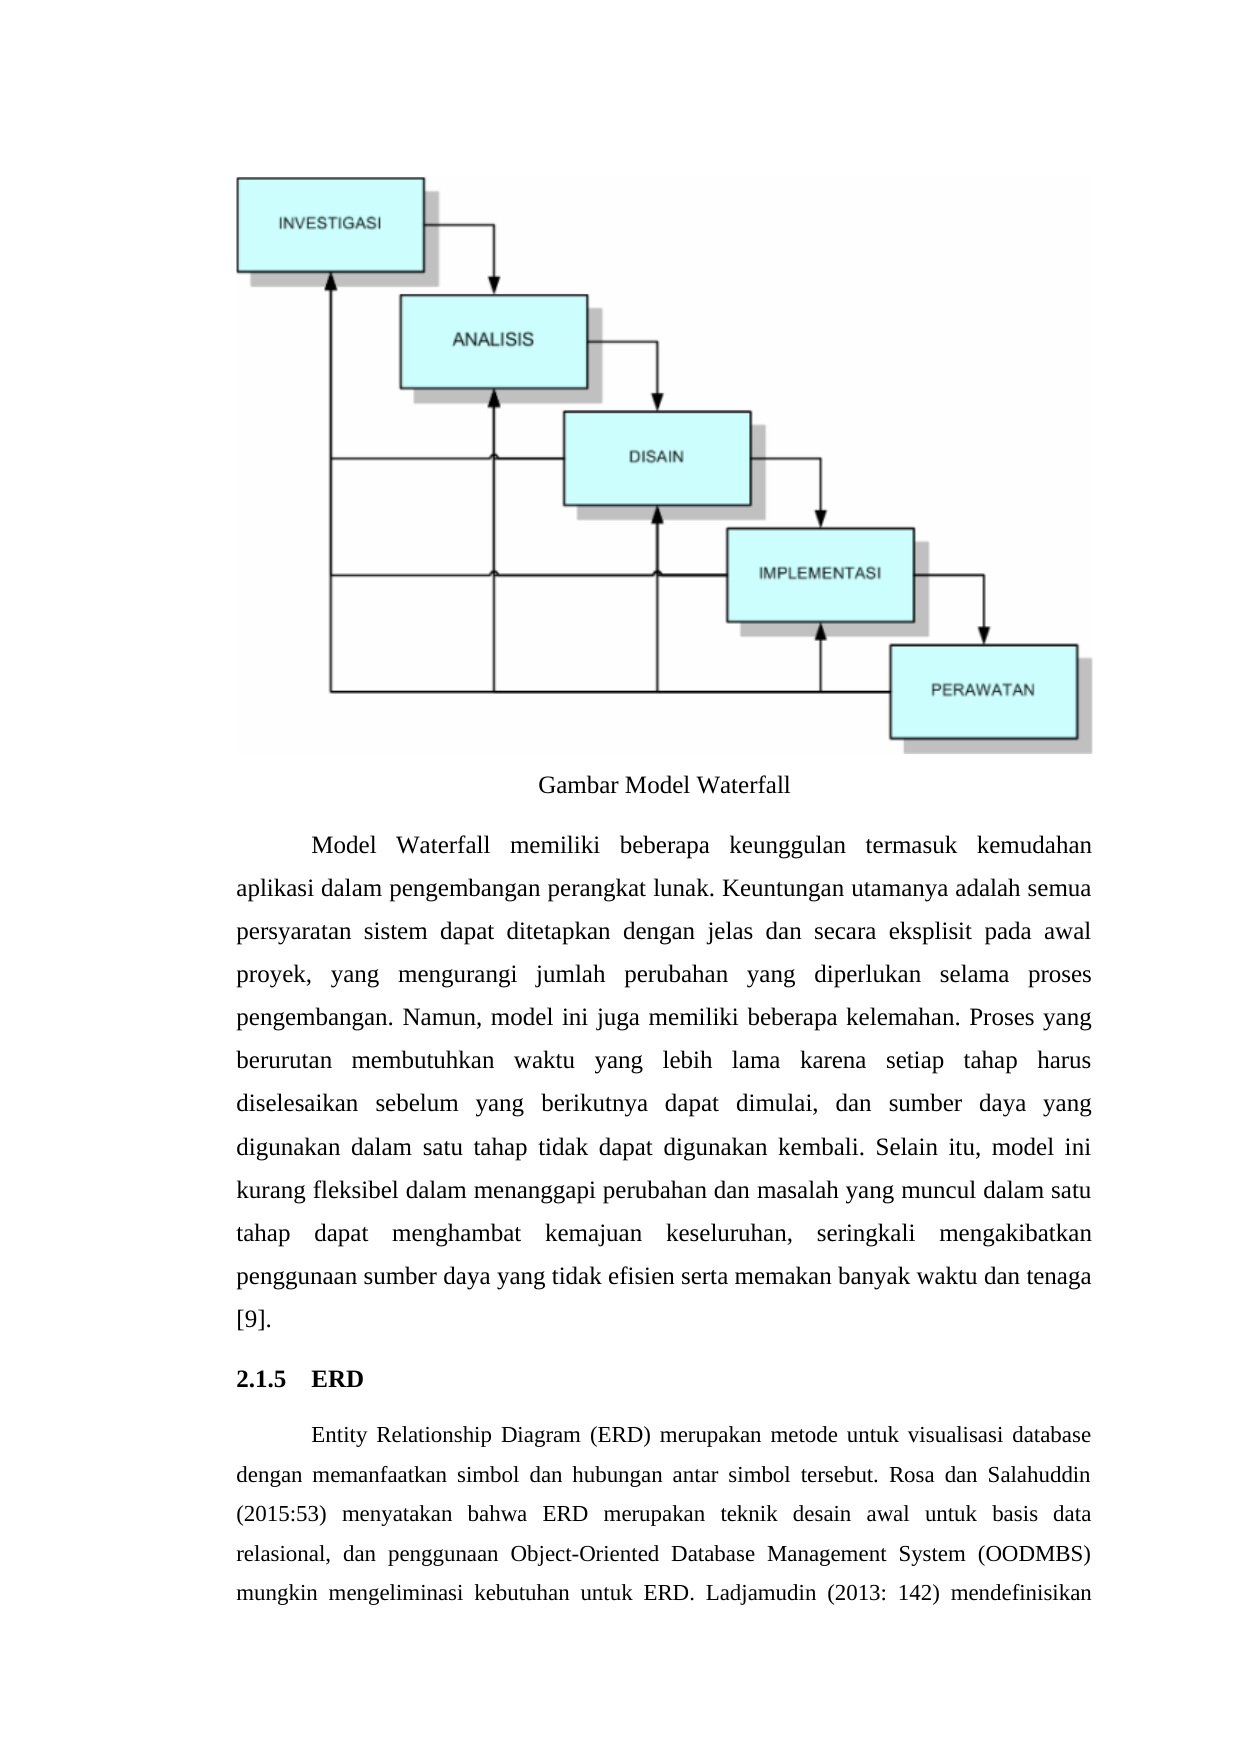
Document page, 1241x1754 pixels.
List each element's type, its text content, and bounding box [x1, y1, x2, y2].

text Model Waterfall memiliki beberapa keunggulan termasuk kemudahan aplikasi dalam pengembangan perangkat lunak. Keuntungan utamanya adalah semua persyaratan sistem dapat ditetapkan dengan jelas dan secara eksplisit pada awal proyek, yang mengurangi jumlah perubahan yang diperlukan selama proses pengembangan. Namun, model ini juga memiliki beberapa kelemahan. Proses yang berurutan membutuhkan waktu yang lebih lama karena setiap tahap harus diselesaikan sebelum yang berikutnya dapat dimulai, dan sumber daya yang digunakan dalam satu tahap tidak dapat digunakan kembali. Selain itu, model ini kurang fleksibel dalam menanggapi perubahan dan masalah yang muncul dalam satu tahap dapat menghambat kemajuan keseluruhan, seringkali mengakibatkan penggunaan sumber daya yang tidak efisien serta memakan banyak waktu dan tenaga [9]. [236, 830, 1092, 1333]
picture [236, 177, 1093, 754]
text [236, 1421, 1092, 1606]
text Gambar Model Waterfall [236, 770, 1092, 799]
subtitle ERD [236, 1364, 1092, 1393]
